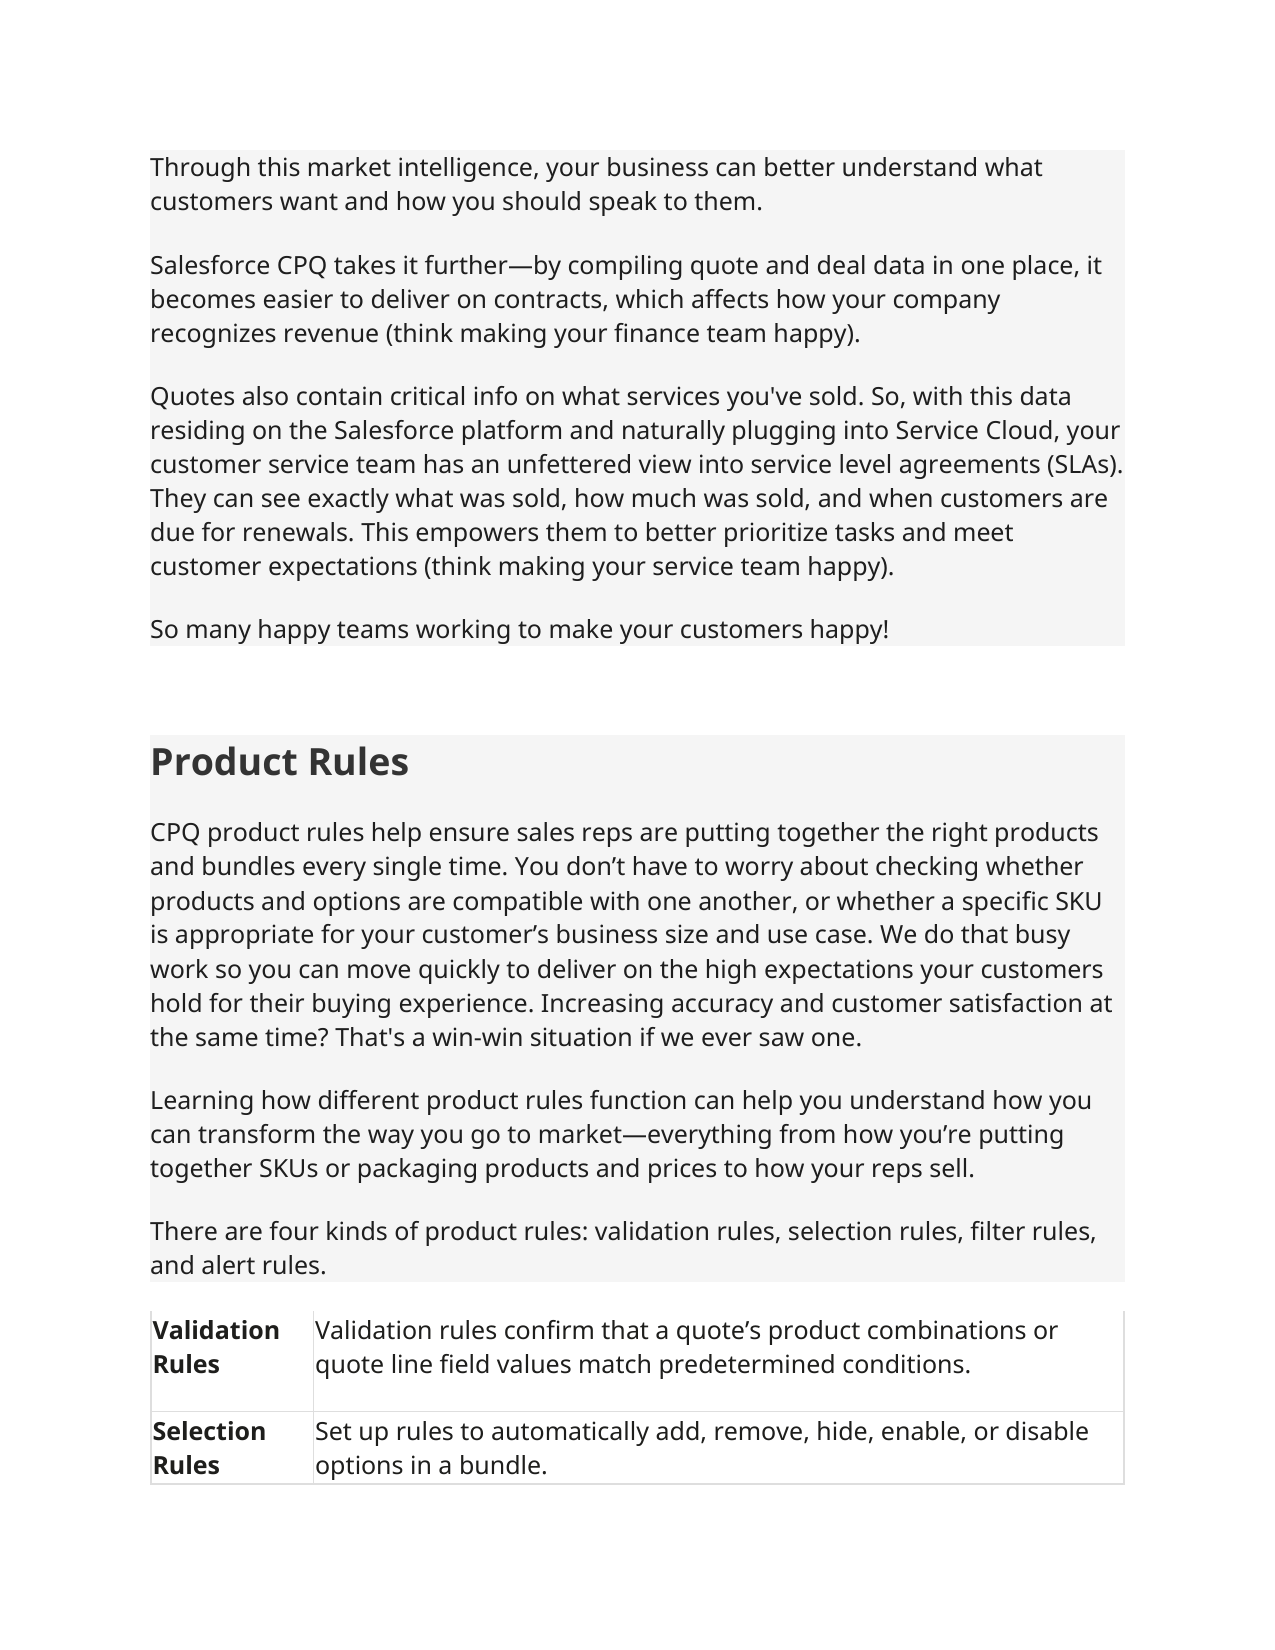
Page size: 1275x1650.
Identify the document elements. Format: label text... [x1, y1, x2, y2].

text Salesforce CPQ takes it further—by compiling quote and deal data in one place, it becomes easier to deliver on contracts, which affects how your company recognizes revenue (think making your finance team happy). [150, 247, 1125, 349]
text CPQ product rules help ensure sales reps are putting together the right products and bundles every single time. You don’t have to worry about checking whether products and options are compatible with one another, or whether a specific SKU is appropriate for your customer’s business size and use case. We do that busy work so you can move quickly to deliver on the high expectations your customers hold for their buying experience. Increasing accuracy and customer satisfaction at the same time? That's a win-win situation if we ever saw one. [150, 815, 1125, 1053]
table_cell Selection Rules [152, 1412, 313, 1483]
text There are four kinds of product rules: validation rules, selection rules, filter rules, and alert rules. [150, 1214, 1125, 1282]
text Learning how different product rules function can help you understand how you can transform the way you go to market—everything from how you’re putting together SKUs or packaging products and prices to how your reps sell. [150, 1083, 1125, 1185]
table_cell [314, 1412, 1123, 1483]
subtitle Product Rules [150, 735, 1125, 786]
text So many happy teams working to make your customers happy! [150, 612, 1125, 646]
table_header Validation rules confirm that a quote’s product combinations or quote line field values match predetermined conditions. [314, 1311, 1123, 1411]
text Quotes also contain critical info on what services you've sold. So, with this data residing on the Salesforce platform and naturally plugging into Service Cloud, your customer service team has an unfettered view into service level agreements (SLAs). They can see exactly what was sold, how much was sold, and when customers are due for renewals. This empowers them to better prioritize tasks and meet customer expectations (think making your service team happy). [150, 379, 1125, 583]
table_header Validation Rules [152, 1311, 313, 1411]
